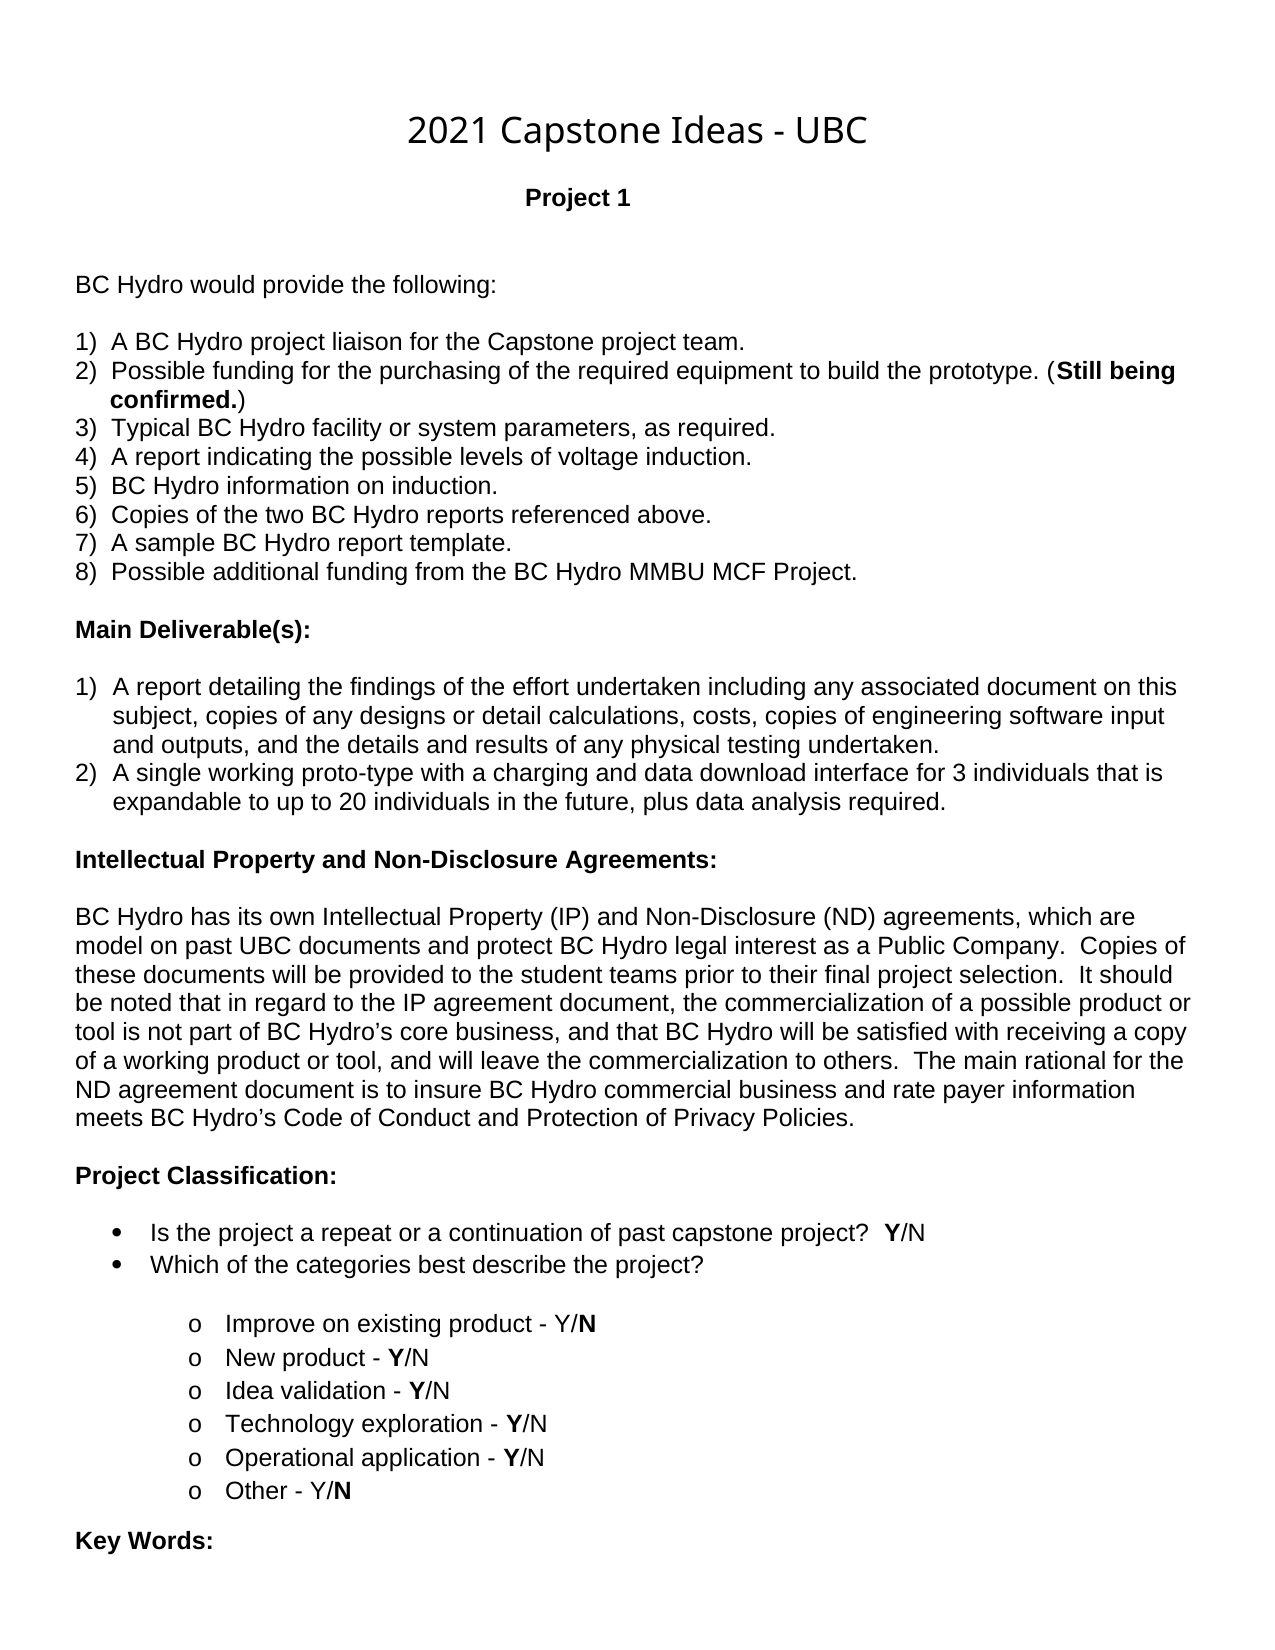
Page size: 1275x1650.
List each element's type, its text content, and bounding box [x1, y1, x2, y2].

text Intellectual Property and Non-Disclosure Agreements: [75, 845, 1200, 873]
text Main Deliverable(s): [75, 615, 1200, 643]
list A report detailing the findings of the effort undertaken including any associated document on this subject, copies of any designs or detail calculations, costs, copies of engineering software input and outputs, and the details and results of any physical testing undertaken. [75, 672, 1200, 758]
list Is the project a repeat or a continuation of past capstone project? Y/N [112, 1218, 1200, 1247]
list Operational application - Y/N [187, 1443, 1200, 1474]
list New product - Y/N [187, 1343, 1200, 1374]
text 7) A sample BC Hydro report template. [75, 528, 1200, 557]
text Key Words: [75, 1526, 1200, 1555]
text 8) Possible additional funding from the BC Hydro MMBU MCF Project. [75, 557, 1200, 586]
text BC Hydro has its own Intellectual Property (IP) and Non-Disclosure (ND) agreements, which are model on past UBC documents and protect BC Hydro legal interest as a Public Company. Copies of these documents will be provided to the student teams prior to their final project selection. It should be noted that in regard to the IP agreement document, the commercialization of a possible product or tool is not part of BC Hydro’s core business, and that BC Hydro will be satisfied with receiving a copy of a working product or tool, and will leave the commercialization to others. The main rational for the ND agreement document is to insure BC Hydro commercial business and rate payer information meets BC Hydro’s Code of Conduct and Protection of Privacy Policies. [75, 902, 1200, 1132]
text 5) BC Hydro information on induction. [75, 471, 1200, 500]
text 3) Typical BC Hydro facility or system parameters, as required. [75, 413, 1200, 442]
text confirmed.) [75, 385, 1200, 413]
list Which of the categories best describe the project? [112, 1249, 1200, 1278]
text 2) Possible funding for the purchasing of the required equipment to build the prototype. (Still being [75, 356, 1200, 385]
text BC Hydro would provide the following: [75, 270, 1200, 298]
list Other - Y/N [187, 1476, 1200, 1507]
list Technology exploration - Y/N [187, 1409, 1200, 1440]
text 1) A BC Hydro project liaison for the Capstone project team. [75, 327, 1200, 356]
text 4) A report indicating the possible levels of voltage induction. [75, 442, 1200, 471]
list Idea validation - Y/N [187, 1376, 1200, 1407]
text 6) Copies of the two BC Hydro reports referenced above. [75, 500, 1200, 528]
text Project Classification: [75, 1161, 1200, 1190]
list A single working proto-type with a charging and data download interface for 3 individuals that is expandable to up to 20 individuals in the future, plus data analysis required. [75, 758, 1200, 816]
list Improve on existing product - Y/N [187, 1309, 1200, 1340]
